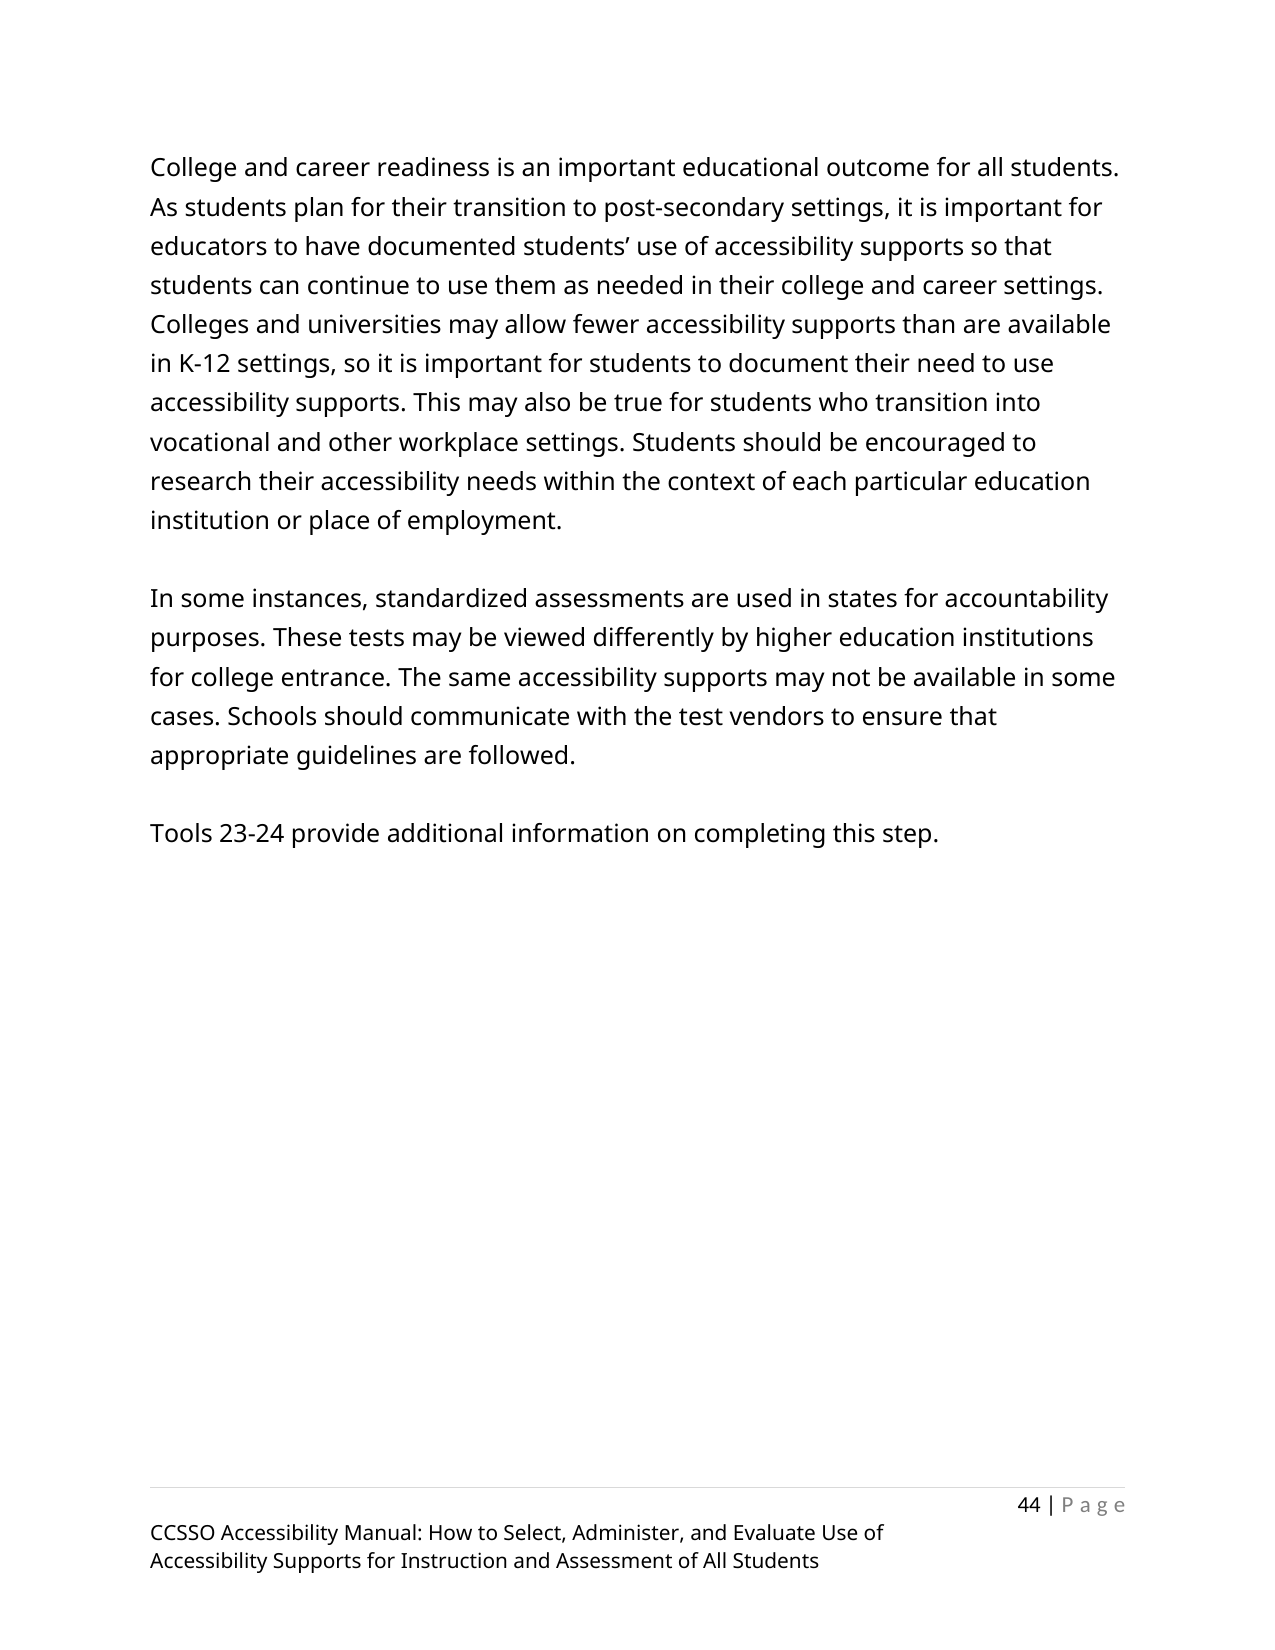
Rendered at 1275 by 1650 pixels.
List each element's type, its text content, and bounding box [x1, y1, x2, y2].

text College and career readiness is an important educational outcome for all students. As students plan for their transition to post-secondary settings, it is important for educators to have documented students’ use of accessibility supports so that students can continue to use them as needed in their college and career settings. Colleges and universities may allow fewer accessibility supports than are available in K-12 settings, so it is important for students to document their need to use accessibility supports. This may also be true for students who transition into vocational and other workplace settings. Students should be encouraged to research their accessibility needs within the context of each particular education institution or place of employment. [150, 150, 1125, 537]
text In some instances, standardized assessments are used in states for accountability purposes. These tests may be viewed differently by higher education institutions for college entrance. The same accessibility supports may not be available in some cases. Schools should communicate with the test vendors to ensure that appropriate guidelines are followed. [150, 581, 1125, 772]
text Tools 23-24 provide additional information on completing this step. [150, 816, 1125, 850]
